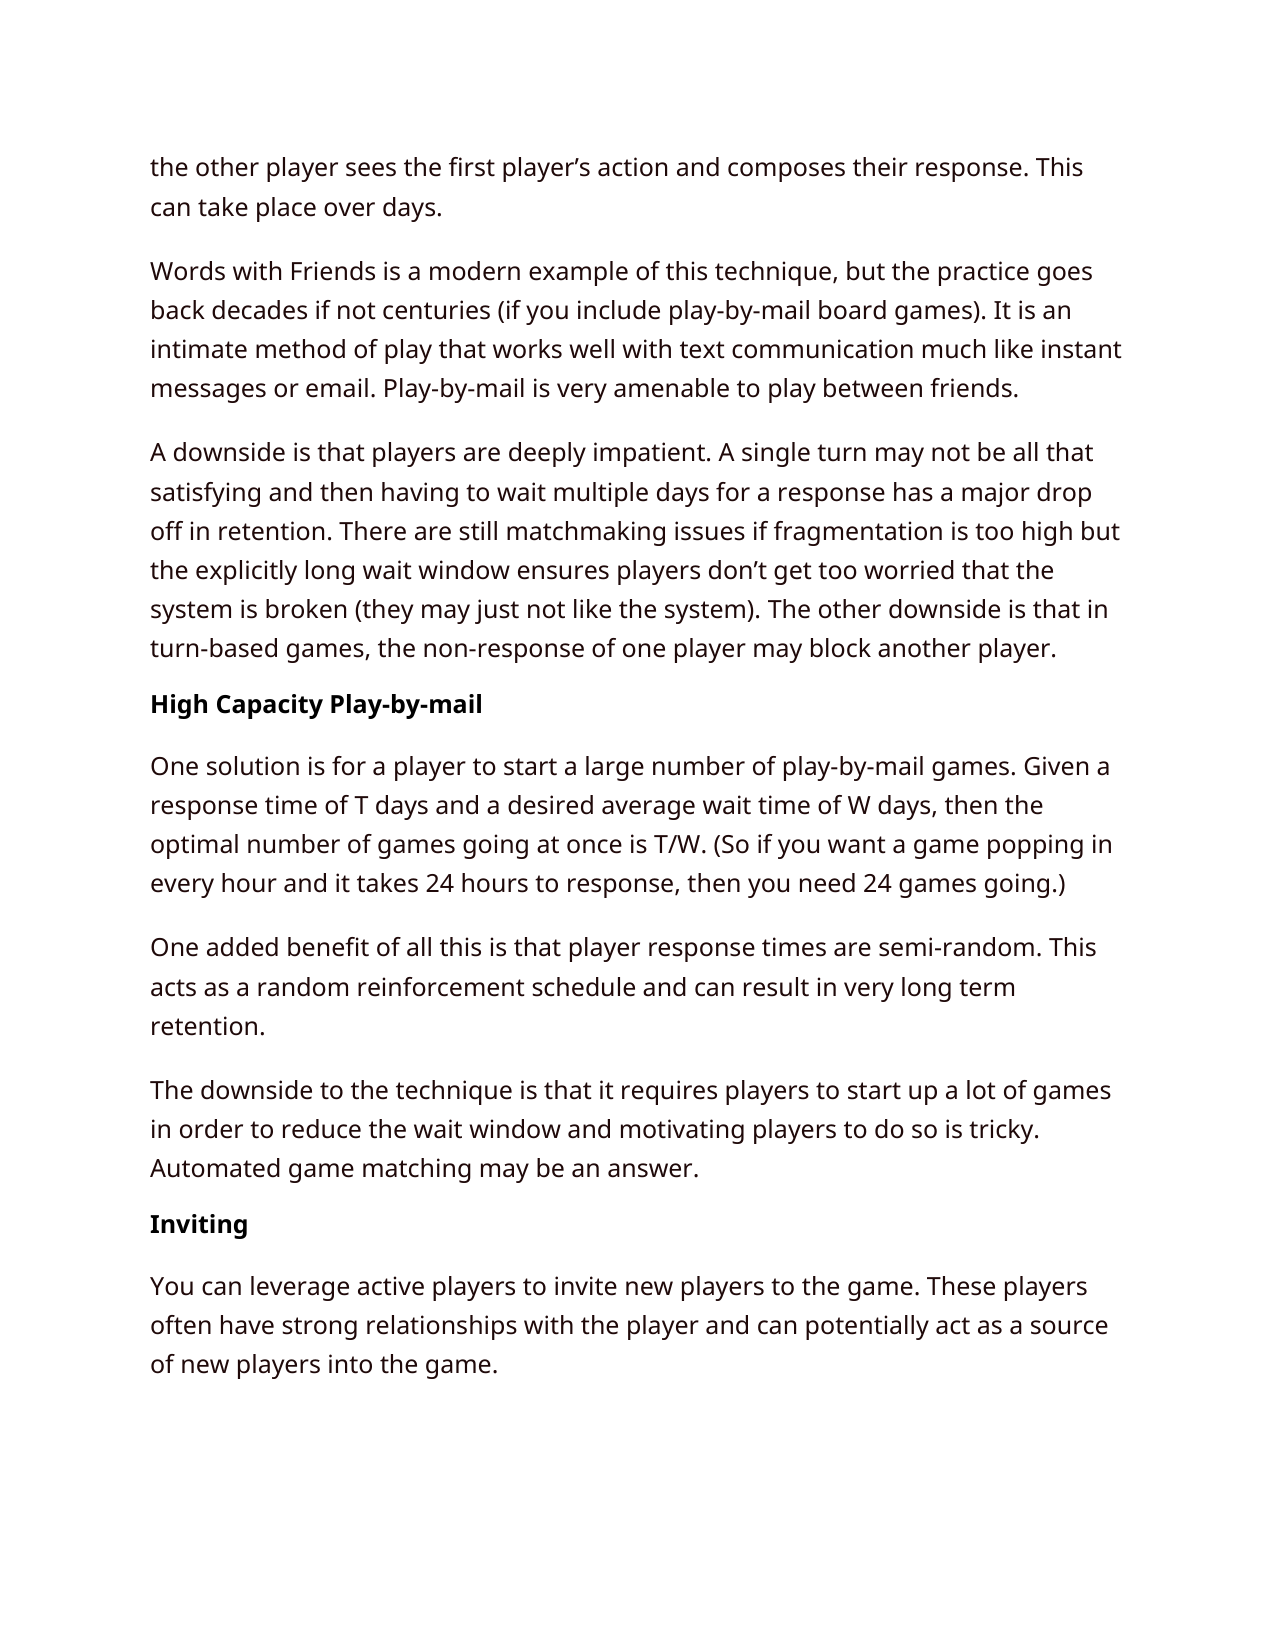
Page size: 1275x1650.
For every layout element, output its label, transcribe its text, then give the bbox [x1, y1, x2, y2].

text The downside to the technique is that it requires players to start up a lot of games in order to reduce the wait window and motivating players to do so is tricky. Automated game matching may be an answer. [150, 1073, 1125, 1185]
subtitle High Capacity Play-by-mail [150, 687, 1125, 721]
text One added benefit of all this is that player response times are semi-random. This acts as a random reinforcement schedule and can result in very long term retention. [150, 930, 1125, 1042]
text You can leverage active players to invite new players to the game. These players often have strong relationships with the player and can potentially act as a source of new players into the game. [150, 1268, 1125, 1381]
text One solution is for a player to start a large number of play-by-mail games. Given a response time of T days and a desired average wait time of W days, then the optimal number of games going at once is T/W. (So if you want a game popping in every hour and it takes 24 hours to response, then you need 24 games going.) [150, 748, 1125, 900]
text Words with Friends is a modern example of this technique, but the practice goes back decades if not centuries (if you include play-by-mail board games). It is an intimate method of play that works well with text communication much like instant messages or email. Play-by-mail is very amenable to play between friends. [150, 253, 1125, 405]
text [150, 150, 1125, 223]
subtitle Inviting [150, 1207, 1125, 1241]
text A downside is that players are deeply impatient. A single turn may not be all that satisfying and then having to wait multiple days for a response has a major drop off in retention. There are still matchmaking issues if fragmentation is too high but the explicitly long wait window ensures players don’t get too worried that the system is broken (they may just not like the system). The other downside is that in turn-based games, the non-response of one player may block another player. [150, 435, 1125, 665]
